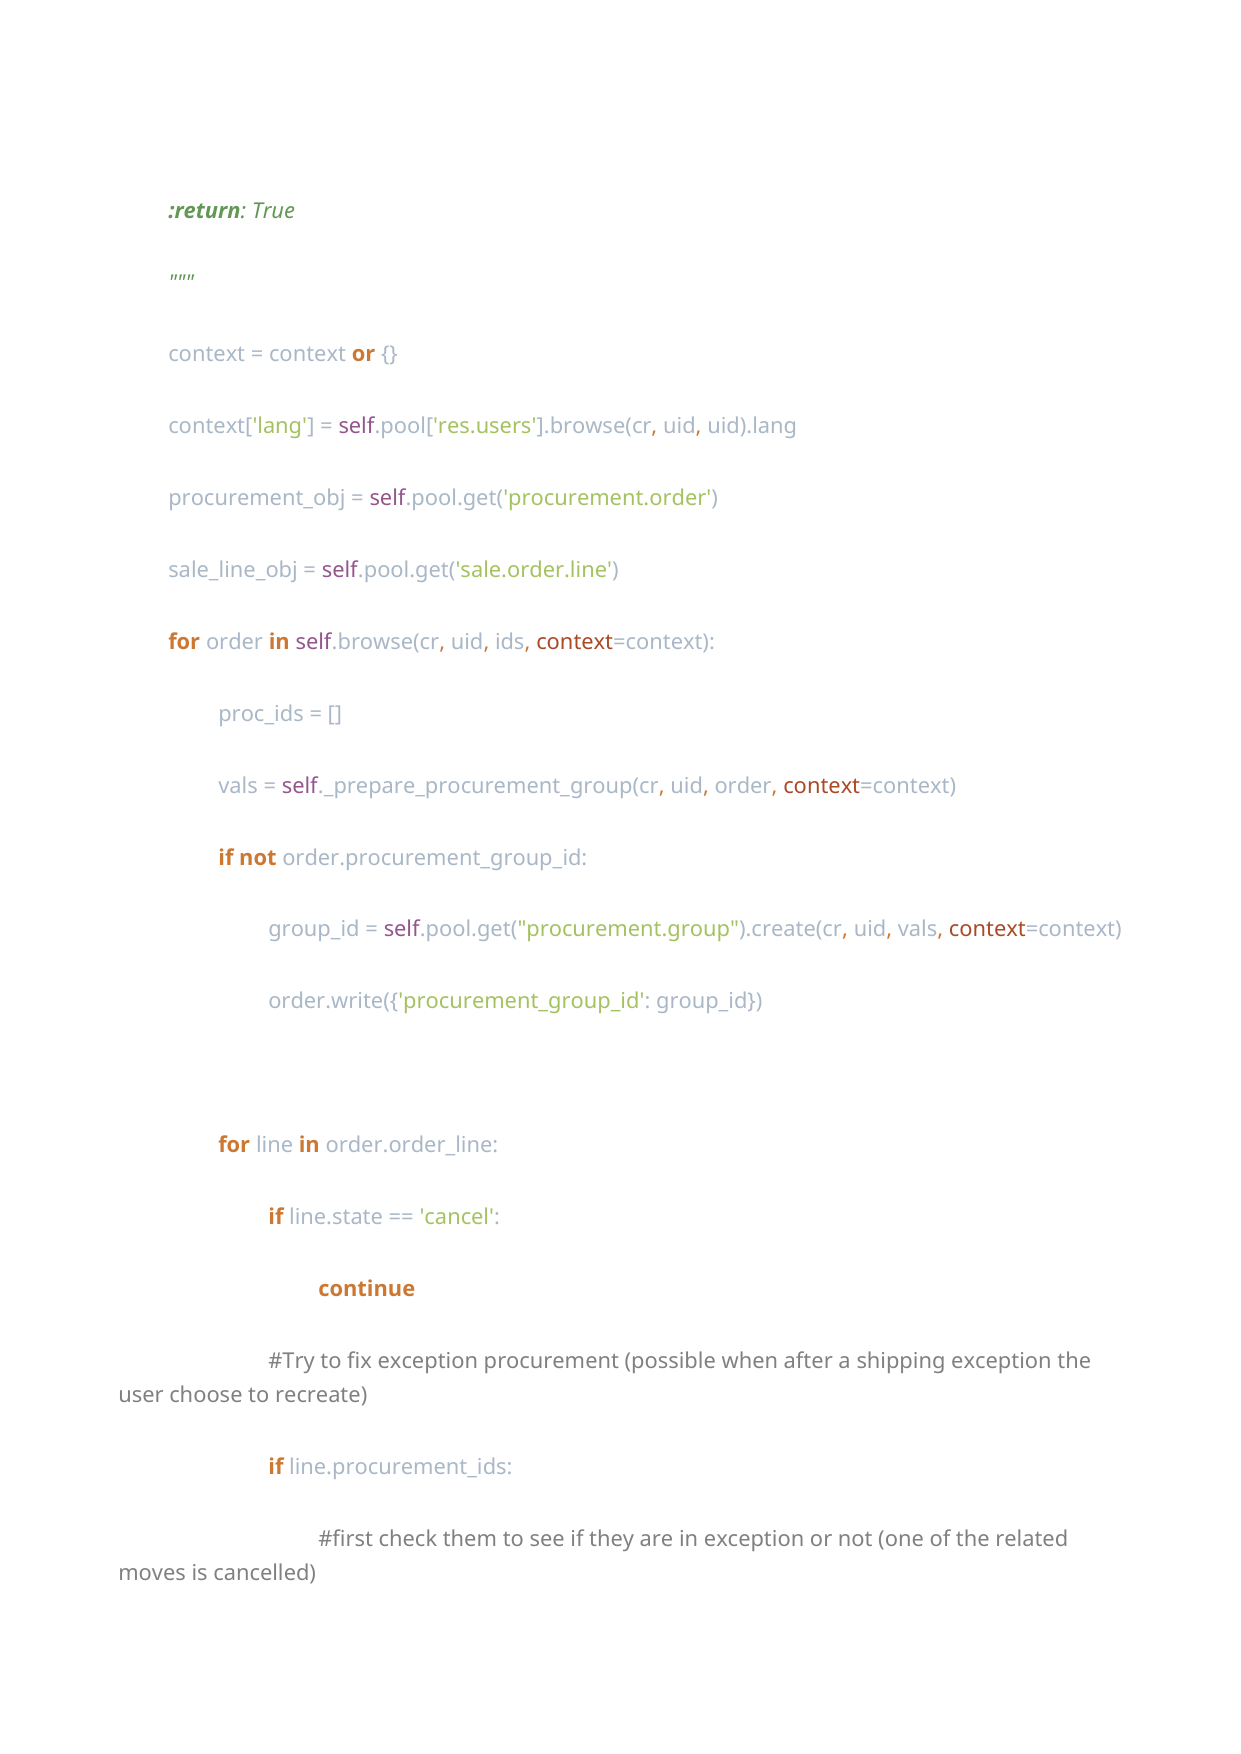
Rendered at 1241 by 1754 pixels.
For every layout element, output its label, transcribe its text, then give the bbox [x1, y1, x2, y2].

text context = context or {} [118, 334, 1122, 368]
text context['lang'] = self.pool['res.users'].browse(cr, uid, uid).lang [118, 406, 1122, 440]
text """ [118, 262, 1122, 296]
text if not order.procurement_group_id: [118, 837, 1122, 871]
text for line in order.order_line: [118, 1124, 1122, 1159]
text continue [118, 1268, 1122, 1302]
text procurement_obj = self.pool.get('procurement.order') [118, 477, 1122, 512]
text vals = self._prepare_procurement_group(cr, uid, order, context=context) [118, 765, 1122, 799]
text for order in self.browse(cr, uid, ids, context=context): [118, 621, 1122, 656]
text proc_ids = [] [118, 693, 1122, 727]
text :return: True [118, 190, 1122, 224]
text #Try to fix exception procurement (possible when after a shipping exception the user choose to recreate) [118, 1340, 1122, 1409]
text order.write({'procurement_group_id': group_id}) [118, 981, 1122, 1015]
text sale_line_obj = self.pool.get('sale.order.line') [118, 549, 1122, 584]
text if line.state == 'cancel': [118, 1196, 1122, 1231]
text group_id = self.pool.get("procurement.group").create(cr, uid, vals, context=context) [118, 909, 1122, 943]
text #first check them to see if they are in exception or not (one of the related moves is cancelled) [118, 1518, 1122, 1587]
text if line.procurement_ids: [118, 1446, 1122, 1481]
